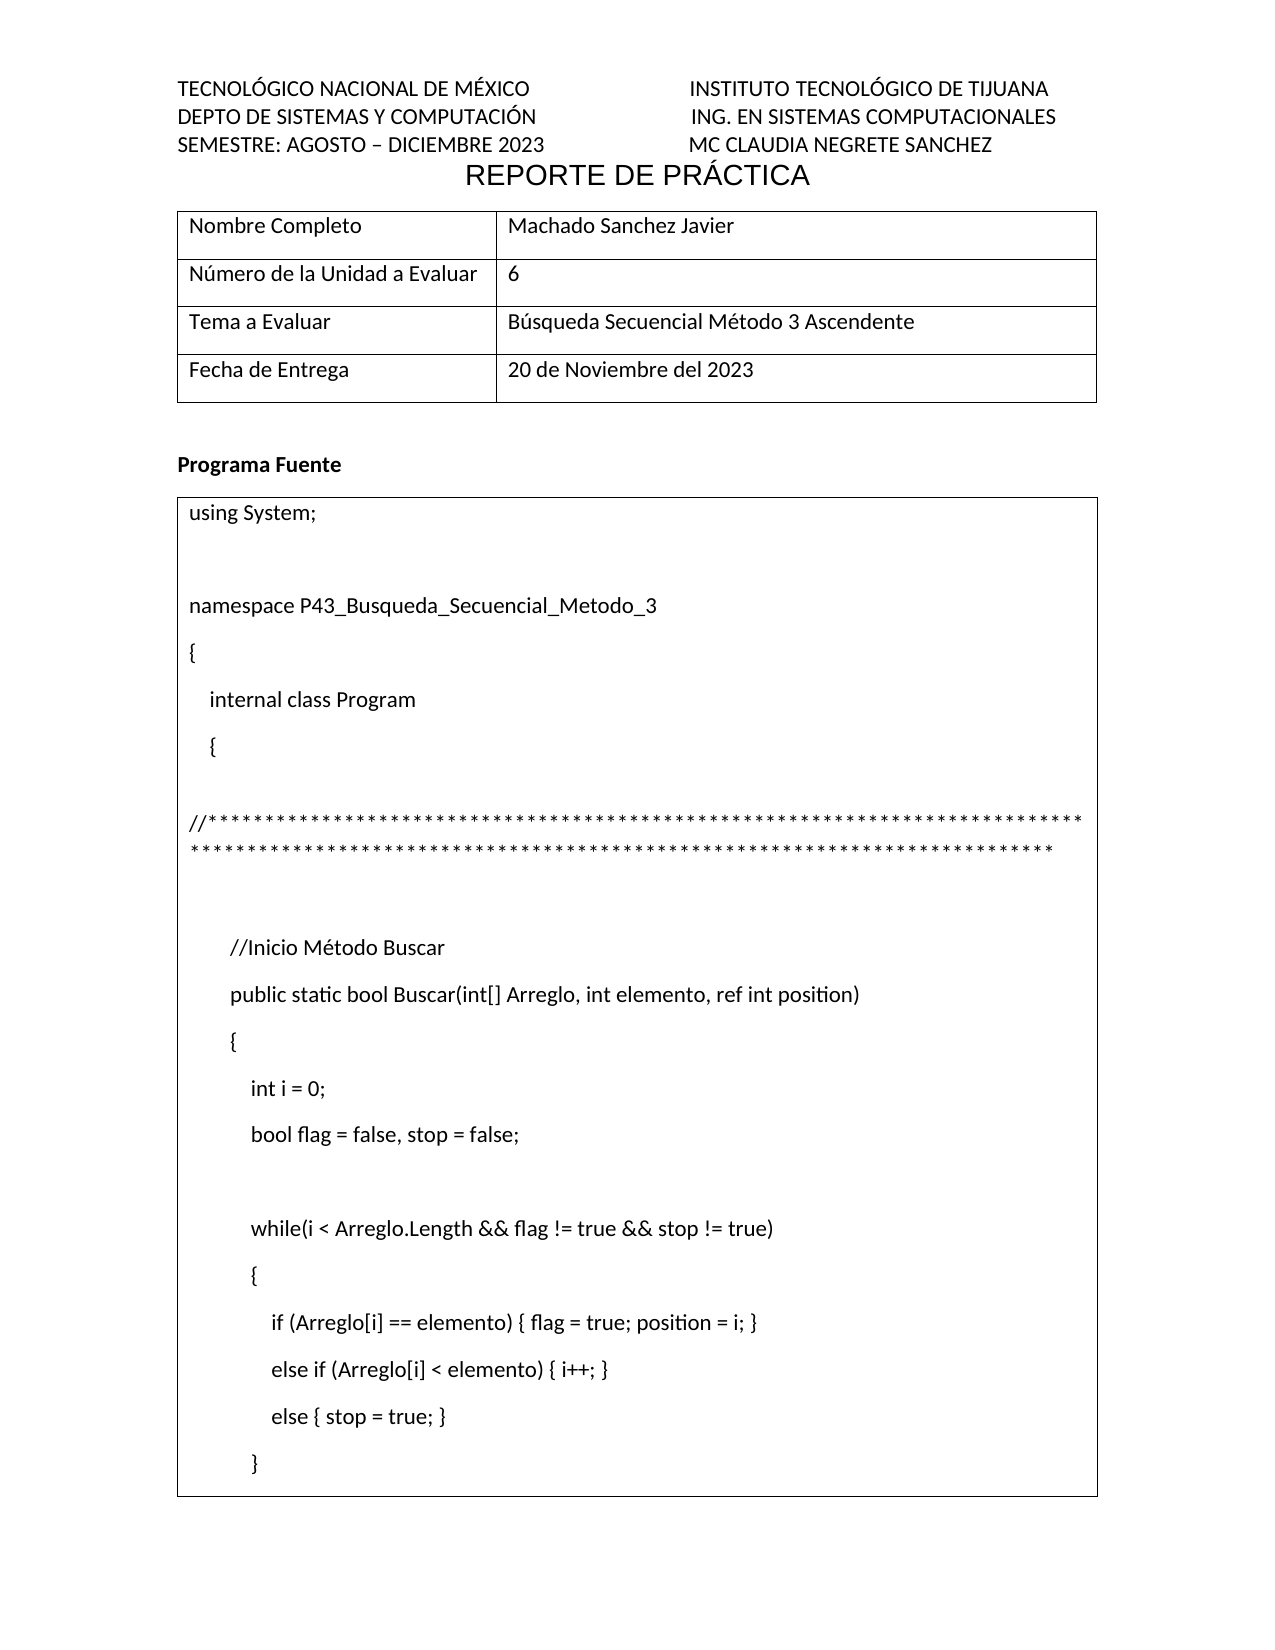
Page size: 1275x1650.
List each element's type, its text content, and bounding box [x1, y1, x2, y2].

table_cell Tema a Evaluar [178, 307, 496, 354]
table_cell Búsqueda Secuencial Método 3 Ascendente [497, 307, 1096, 354]
table_cell 6 [497, 260, 1096, 306]
text REPORTE DE PRÁCTICA [177, 158, 1098, 191]
table_header Machado Sanchez Javier [497, 212, 1096, 258]
table_cell Número de la Unidad a Evaluar [178, 260, 496, 306]
text Programa Fuente [177, 450, 1098, 478]
table_cell Fecha de Entrega [178, 355, 496, 402]
table_header Nombre Completo [178, 212, 496, 258]
table_cell 20 de Noviembre del 2023 [497, 355, 1096, 402]
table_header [178, 498, 1097, 1496]
